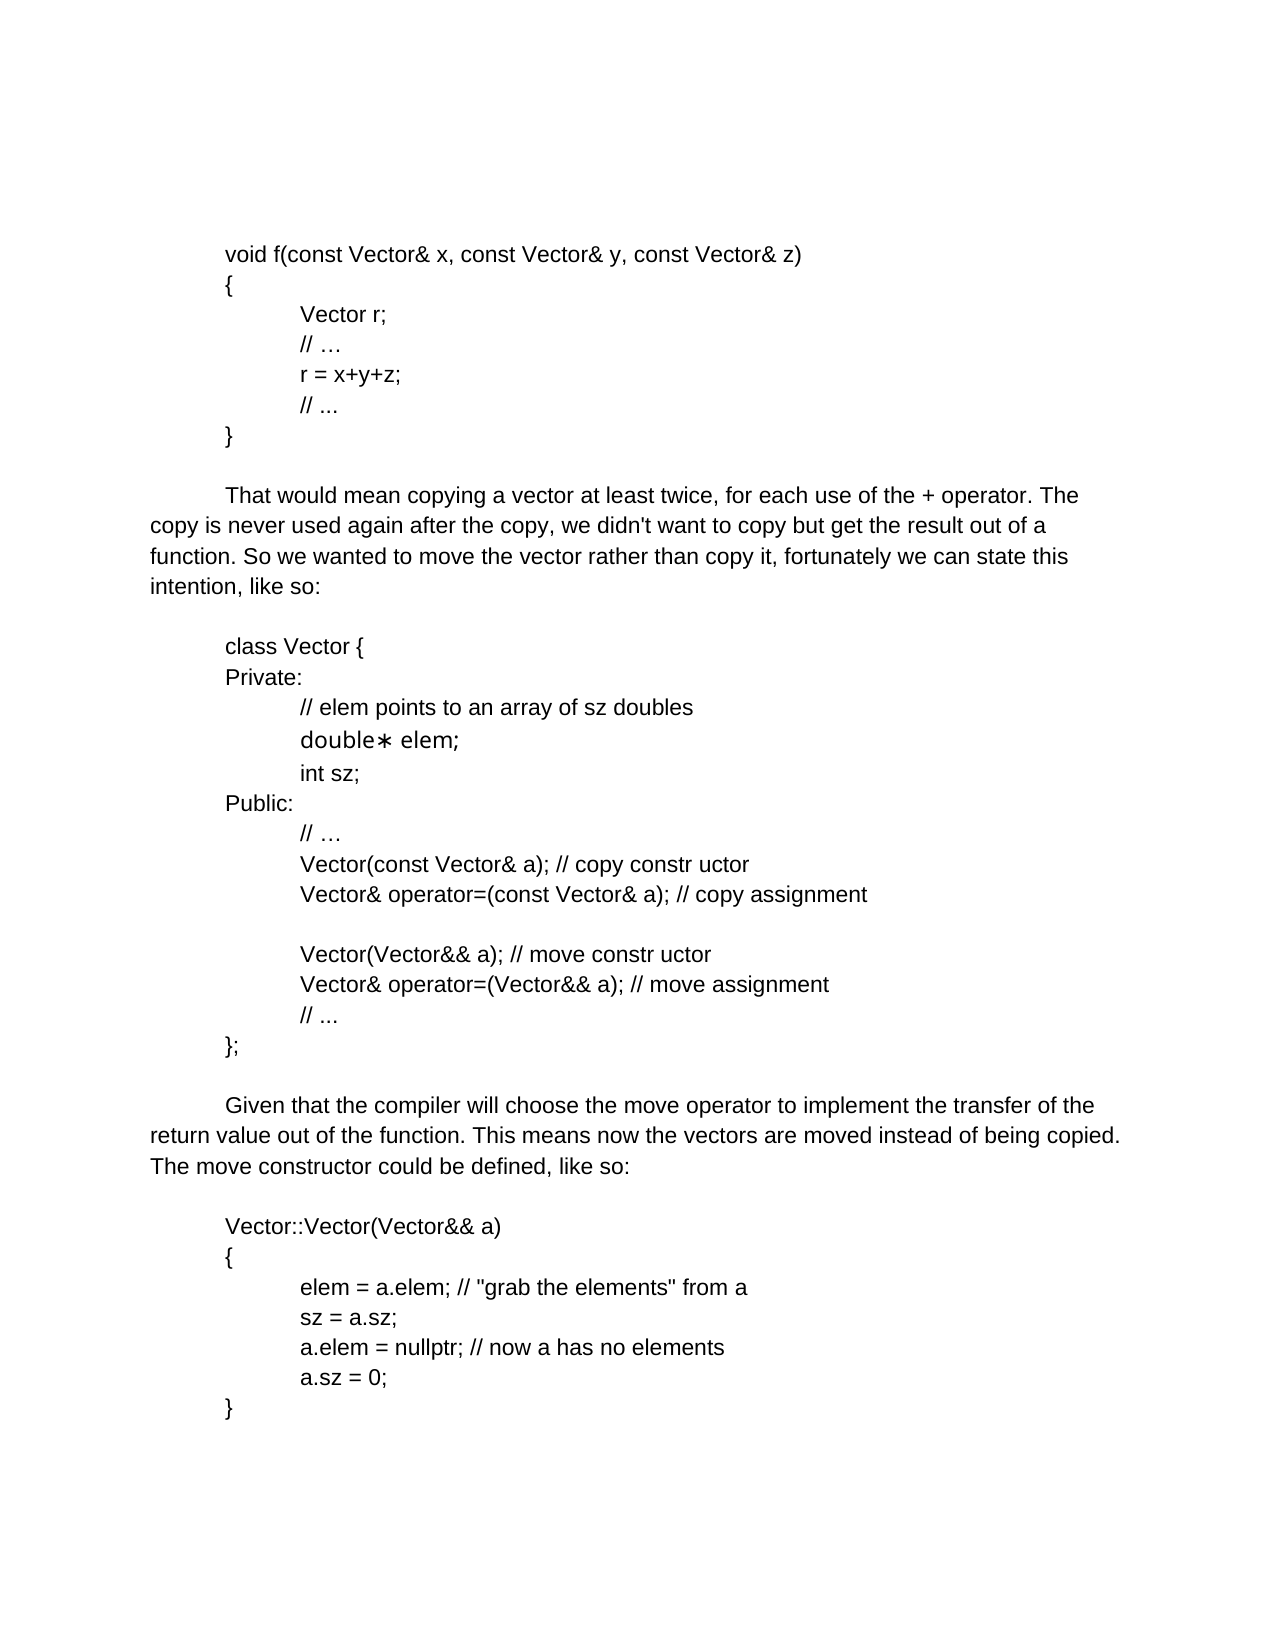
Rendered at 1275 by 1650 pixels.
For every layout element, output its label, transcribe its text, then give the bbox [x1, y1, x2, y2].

text Private: [150, 663, 1125, 690]
text Public: [150, 790, 1125, 816]
text // elem points to an array of sz doubles [225, 694, 1125, 720]
text elem = a.elem; // "grab the elements" from a [225, 1273, 1125, 1300]
text int sz; [225, 760, 1125, 786]
text // … [225, 331, 1125, 358]
text Vector& operator=(const Vector& a); // copy assignment [225, 881, 1125, 907]
text Vector r; [225, 301, 1125, 327]
text // … [225, 820, 1125, 847]
text } [150, 422, 1125, 448]
text Vector::Vector(Vector&& a) [150, 1213, 1125, 1239]
text void f(const Vector& x, const Vector& y, const Vector& z) [150, 241, 1125, 267]
text }; [150, 1032, 1125, 1058]
text a.sz = 0; [225, 1364, 1125, 1390]
text // ... [225, 392, 1125, 418]
text } [150, 1394, 1125, 1421]
text Given that the compiler will choose the move operator to implement the transfer of the return value out of the function. This means now the vectors are moved instead of being copied. The move constructor could be defined, like so: [150, 1092, 1125, 1179]
text Vector(const Vector& a); // copy constr uctor [225, 851, 1125, 877]
text sz = a.sz; [225, 1304, 1125, 1330]
text { [150, 271, 1125, 297]
text class Vector { [150, 633, 1125, 660]
text Vector& operator=(Vector&& a); // move assignment [225, 971, 1125, 998]
text // ... [225, 1002, 1125, 1028]
text { [150, 1243, 1125, 1269]
text That would mean copying a vector at least twice, for each use of the + operator. The copy is never used again after the copy, we didn't want to copy but get the result out of a function. So we wanted to move the vector rather than copy it, fortunately we can state this intention, like so: [150, 482, 1125, 599]
text Vector(Vector&& a); // move constr uctor [300, 941, 1125, 967]
text a.elem = nullptr; // now a has no elements [300, 1334, 1125, 1360]
text r = x+y+z; [225, 361, 1125, 388]
text double∗ elem; [225, 724, 1125, 755]
